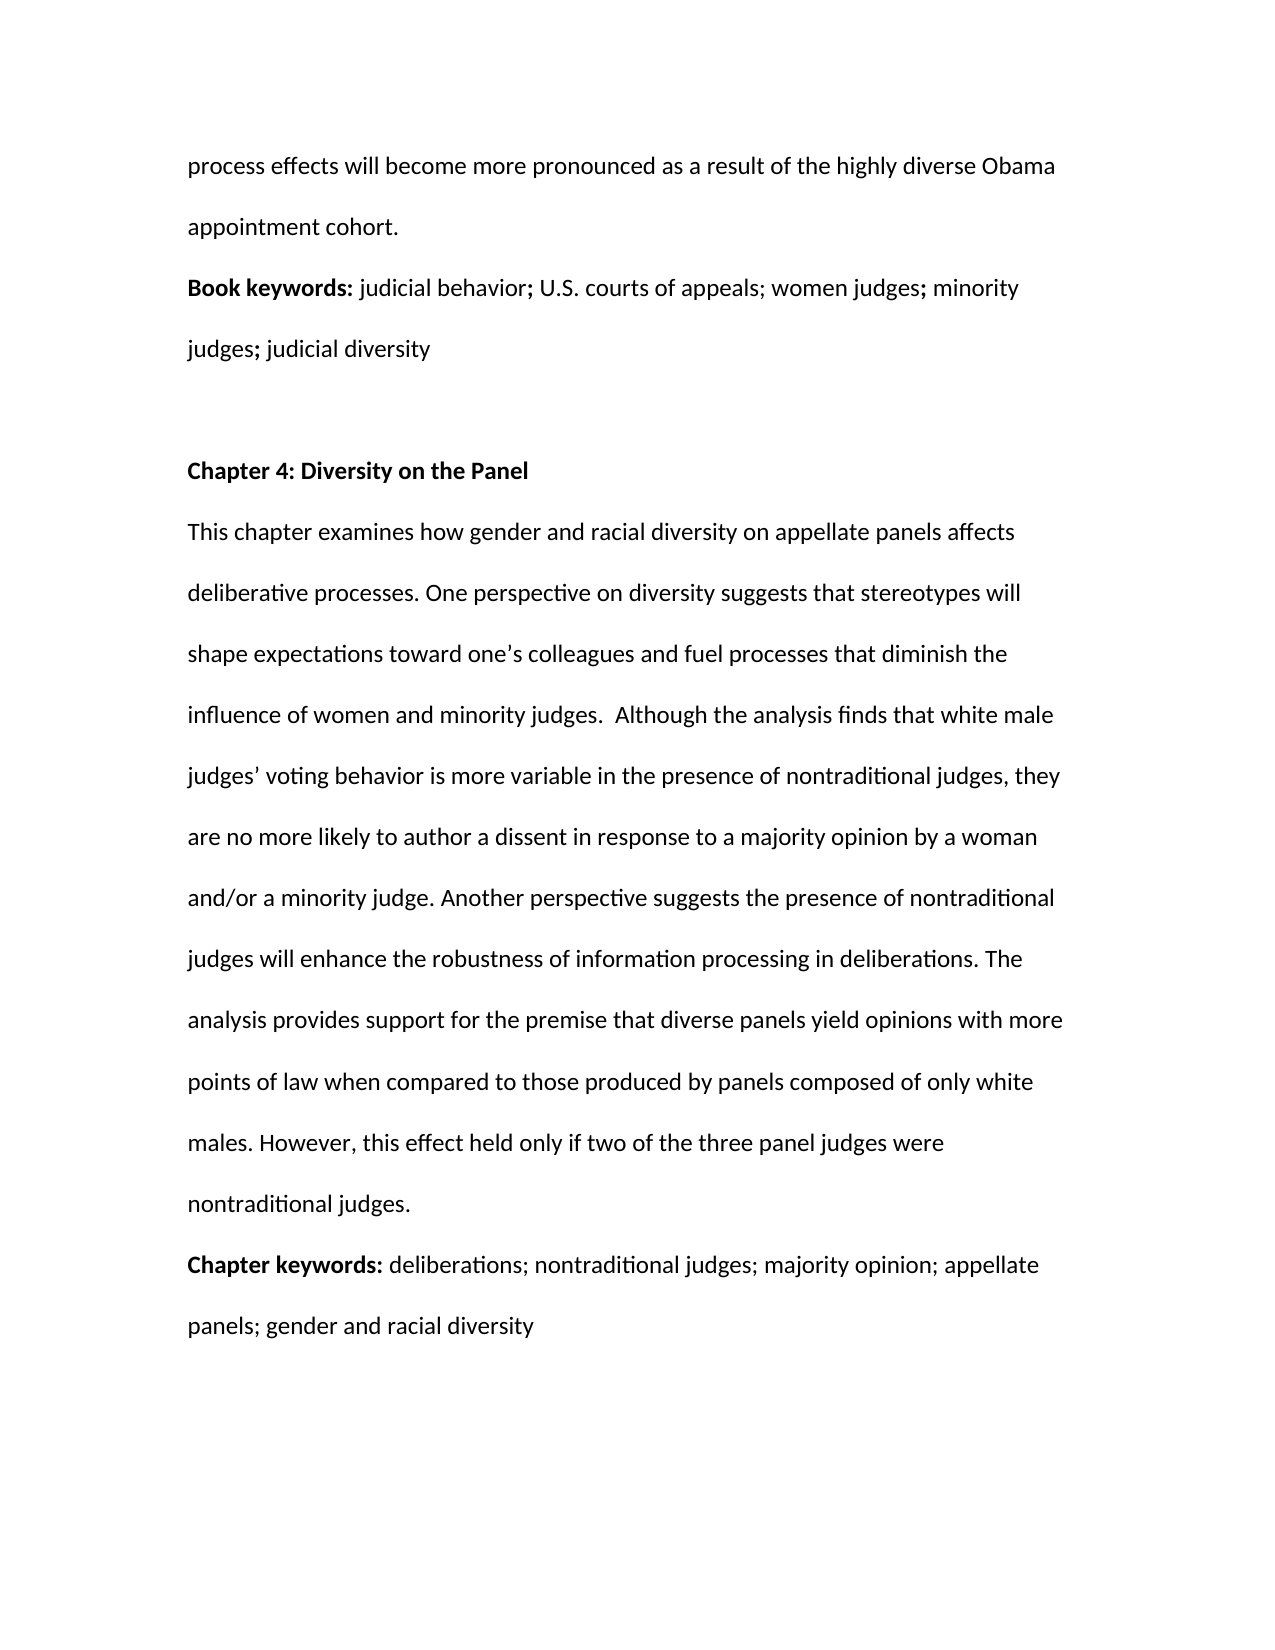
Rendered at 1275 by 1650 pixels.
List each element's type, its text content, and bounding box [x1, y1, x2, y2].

text Chapter keywords: deliberations; nontraditional judges; majority opinion; appellate panels; gender and racial diversity [187, 1249, 1087, 1340]
text Chapter 4: Diversity on the Panel This chapter examines how gender and racial diversity on appellate panels affects deliberative processes. One perspective on diversity suggests that stereotypes will shape expectations toward one’s colleagues and fuel processes that diminish the influence of women and minority judges. Although the analysis finds that white male judges’ voting behavior is more variable in the presence of nontraditional judges, they are no more likely to author a dissent in response to a majority opinion by a woman and/or a minority judge. Another perspective suggests the presence of nontraditional judges will enhance the robustness of information processing in deliberations. The analysis provides support for the premise that diverse panels yield opinions with more points of law when compared to those produced by panels composed of only white males. However, this effect held only if two of the three panel judges were nontraditional judges. [187, 455, 1087, 1218]
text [187, 150, 1087, 242]
text Book keywords: judicial behavior; U.S. courts of appeals; women judges; minority judges; judicial diversity [187, 272, 1087, 364]
